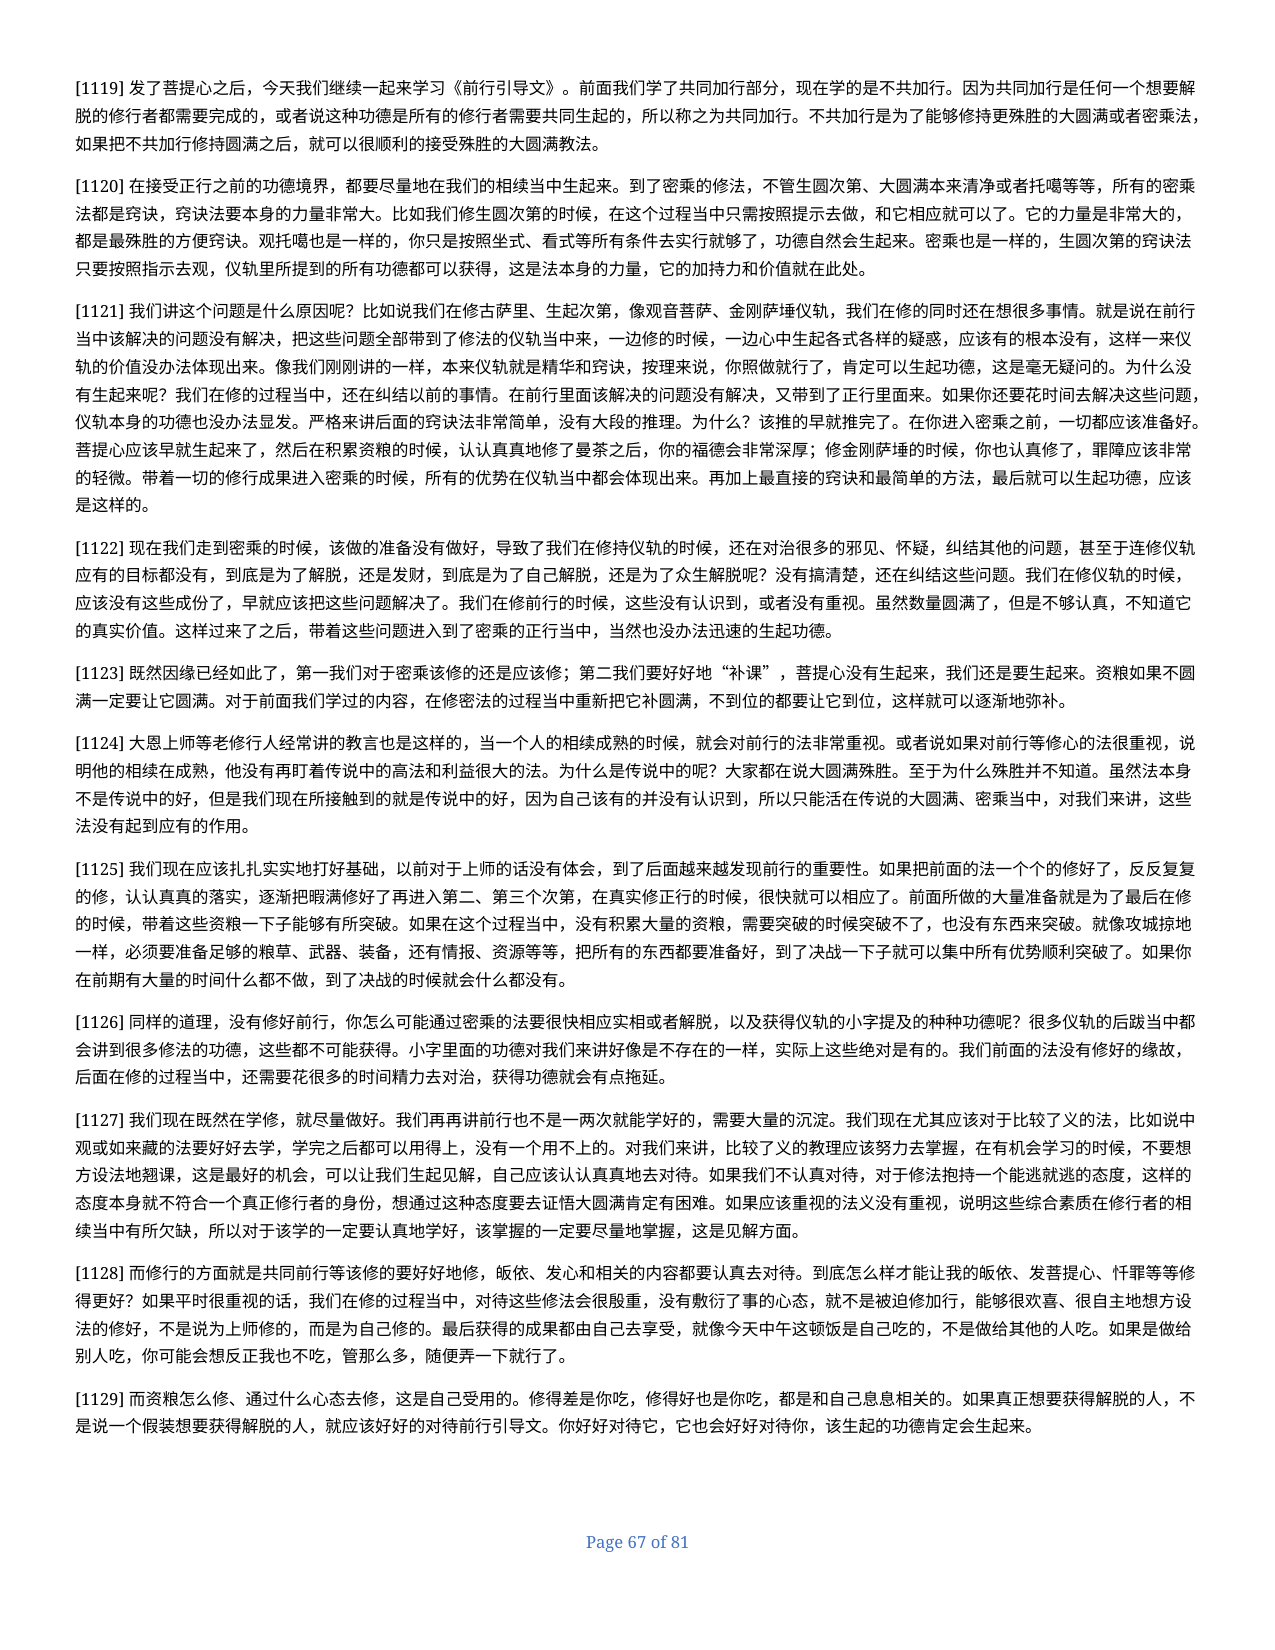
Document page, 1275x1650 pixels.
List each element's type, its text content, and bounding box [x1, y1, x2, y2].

text [1124] 大恩上师等老修行人经常讲的教言也是这样的，当一个人的相续成熟的时候，就会对前行的法非常重视。或者说如果对前行等修心的法很重视，说明他的相续在成熟，他没有再盯着传说中的高法和利益很大的法。为什么是传说中的呢？大家都在说大圆满殊胜。至于为什么殊胜并不知道。虽然法本身不是传说中的好，但是我们现在所接触到的就是传说中的好，因为自己该有的并没有认识到，所以只能活在传说的大圆满、密乘当中，对我们来讲，这些法没有起到应有的作用。 [75, 730, 1200, 838]
text [1126] 同样的道理，没有修好前行，你怎么可能通过密乘的法要很快相应实相或者解脱，以及获得仪轨的小字提及的种种功德呢？很多仪轨的后跋当中都会讲到很多修法的功德，这些都不可能获得。小字里面的功德对我们来讲好像是不存在的一样，实际上这些绝对是有的。我们前面的法没有修好的缘故，后面在修的过程当中，还需要花很多的时间精力去对治，获得功德就会有点拖延。 [75, 1009, 1200, 1089]
text [1129] 而资粮怎么修、通过什么心态去修，这是自己受用的。修得差是你吃，修得好也是你吃，都是和自己息息相关的。如果真正想要获得解脱的人，不是说一个假装想要获得解脱的人，就应该好好的对待前行引导文。你好好对待它，它也会好好对待你，该生起的功德肯定会生起来。 [75, 1386, 1200, 1438]
text [1122] 现在我们走到密乘的时候，该做的准备没有做好，导致了我们在修持仪轨的时候，还在对治很多的邪见、怀疑，纠结其他的问题，甚至于连修仪轨应有的目标都没有，到底是为了解脱，还是发财，到底是为了自己解脱，还是为了众生解脱呢？没有搞清楚，还在纠结这些问题。我们在修仪轨的时候，应该没有这些成份了，早就应该把这些问题解决了。我们在修前行的时候，这些没有认识到，或者没有重视。虽然数量圆满了，但是不够认真，不知道它的真实价值。这样过来了之后，带着这些问题进入到了密乘的正行当中，当然也没办法迅速的生起功德。 [75, 535, 1200, 642]
text [1125] 我们现在应该扎扎实实地打好基础，以前对于上师的话没有体会，到了后面越来越发现前行的重要性。如果把前面的法一个个的修好了，反反复复的修，认认真真的落实，逐渐把暇满修好了再进入第二、第三个次第，在真实修正行的时候，很快就可以相应了。前面所做的大量准备就是为了最后在修的时候，带着这些资粮一下子能够有所突破。如果在这个过程当中，没有积累大量的资粮，需要突破的时候突破不了，也没有东西来突破。就像攻城掠地一样，必须要准备足够的粮草、武器、装备，还有情报、资源等等，把所有的东西都要准备好，到了决战一下子就可以集中所有优势顺利突破了。如果你在前期有大量的时间什么都不做，到了决战的时候就会什么都没有。 [75, 856, 1200, 991]
text [1128] 而修行的方面就是共同前行等该修的要好好地修，皈依、发心和相关的内容都要认真去对待。到底怎么样才能让我的皈依、发菩提心、忏罪等等修得更好？如果平时很重视的话，我们在修的过程当中，对待这些修法会很殷重，没有敷衍了事的心态，就不是被迫修加行，能够很欢喜、很自主地想方设法的修好，不是说为上师修的，而是为自己修的。最后获得的成果都由自己去享受，就像今天中午这顿饭是自己吃的，不是做给其他的人吃。如果是做给别人吃，你可能会想反正我也不吃，管那么多，随便弄一下就行了。 [75, 1260, 1200, 1367]
text [1123] 既然因缘已经如此了，第一我们对于密乘该修的还是应该修；第二我们要好好地“补课”，菩提心没有生起来，我们还是要生起来。资粮如果不圆满一定要让它圆满。对于前面我们学过的内容，在修密法的过程当中重新把它补圆满，不到位的都要让它到位，这样就可以逐渐地弥补。 [75, 660, 1200, 712]
text [1127] 我们现在既然在学修，就尽量做好。我们再再讲前行也不是一两次就能学好的，需要大量的沉淀。我们现在尤其应该对于比较了义的法，比如说中观或如来藏的法要好好去学，学完之后都可以用得上，没有一个用不上的。对我们来讲，比较了义的教理应该努力去掌握，在有机会学习的时候，不要想方设法地翘课，这是最好的机会，可以让我们生起见解，自己应该认认真真地去对待。如果我们不认真对待，对于修法抱持一个能逃就逃的态度，这样的态度本身就不符合一个真正修行者的身份，想通过这种态度要去证悟大圆满肯定有困难。如果应该重视的法义没有重视，说明这些综合素质在修行者的相续当中有所欠缺，所以对于该学的一定要认真地学好，该掌握的一定要尽量地掌握，这是见解方面。 [75, 1107, 1200, 1242]
text [1120] 在接受正行之前的功德境界，都要尽量地在我们的相续当中生起来。到了密乘的修法，不管生圆次第、大圆满本来清净或者托噶等等，所有的密乘法都是窍诀，窍诀法要本身的力量非常大。比如我们修生圆次第的时候，在这个过程当中只需按照提示去做，和它相应就可以了。它的力量是非常大的，都是最殊胜的方便窍诀。观托噶也是一样的，你只是按照坐式、看式等所有条件去实行就够了，功德自然会生起来。密乘也是一样的，生圆次第的窍诀法只要按照指示去观，仪轨里所提到的所有功德都可以获得，这是法本身的力量，它的加持力和价值就在此处。 [75, 173, 1200, 280]
text [1119] 发了菩提心之后，今天我们继续一起来学习《前行引导文》。前面我们学了共同加行部分，现在学的是不共加行。因为共同加行是任何一个想要解脱的修行者都需要完成的，或者说这种功德是所有的修行者需要共同生起的，所以称之为共同加行。不共加行是为了能够修持更殊胜的大圆满或者密乘法，如果把不共加行修持圆满之后，就可以很顺利的接受殊胜的大圆满教法。 [75, 75, 1200, 155]
text [1121] 我们讲这个问题是什么原因呢？比如说我们在修古萨里、生起次第，像观音菩萨、金刚萨埵仪轨，我们在修的同时还在想很多事情。就是说在前行当中该解决的问题没有解决，把这些问题全部带到了修法的仪轨当中来，一边修的时候，一边心中生起各式各样的疑惑，应该有的根本没有，这样一来仪轨的价值没办法体现出来。像我们刚刚讲的一样，本来仪轨就是精华和窍诀，按理来说，你照做就行了，肯定可以生起功德，这是毫无疑问的。为什么没有生起来呢？我们在修的过程当中，还在纠结以前的事情。在前行里面该解决的问题没有解决，又带到了正行里面来。如果你还要花时间去解决这些问题，仪轨本身的功德也没办法显发。严格来讲后面的窍诀法非常简单，没有大段的推理。为什么？该推的早就推完了。在你进入密乘之前，一切都应该准备好。菩提心应该早就生起来了，然后在积累资粮的时候，认认真真地修了曼茶之后，你的福德会非常深厚；修金刚萨埵的时候，你也认真修了，罪障应该非常的轻微。带着一切的修行成果进入密乘的时候，所有的优势在仪轨当中都会体现出来。再加上最直接的窍诀和最简单的方法，最后就可以生起功德，应该是这样的。 [75, 298, 1200, 517]
